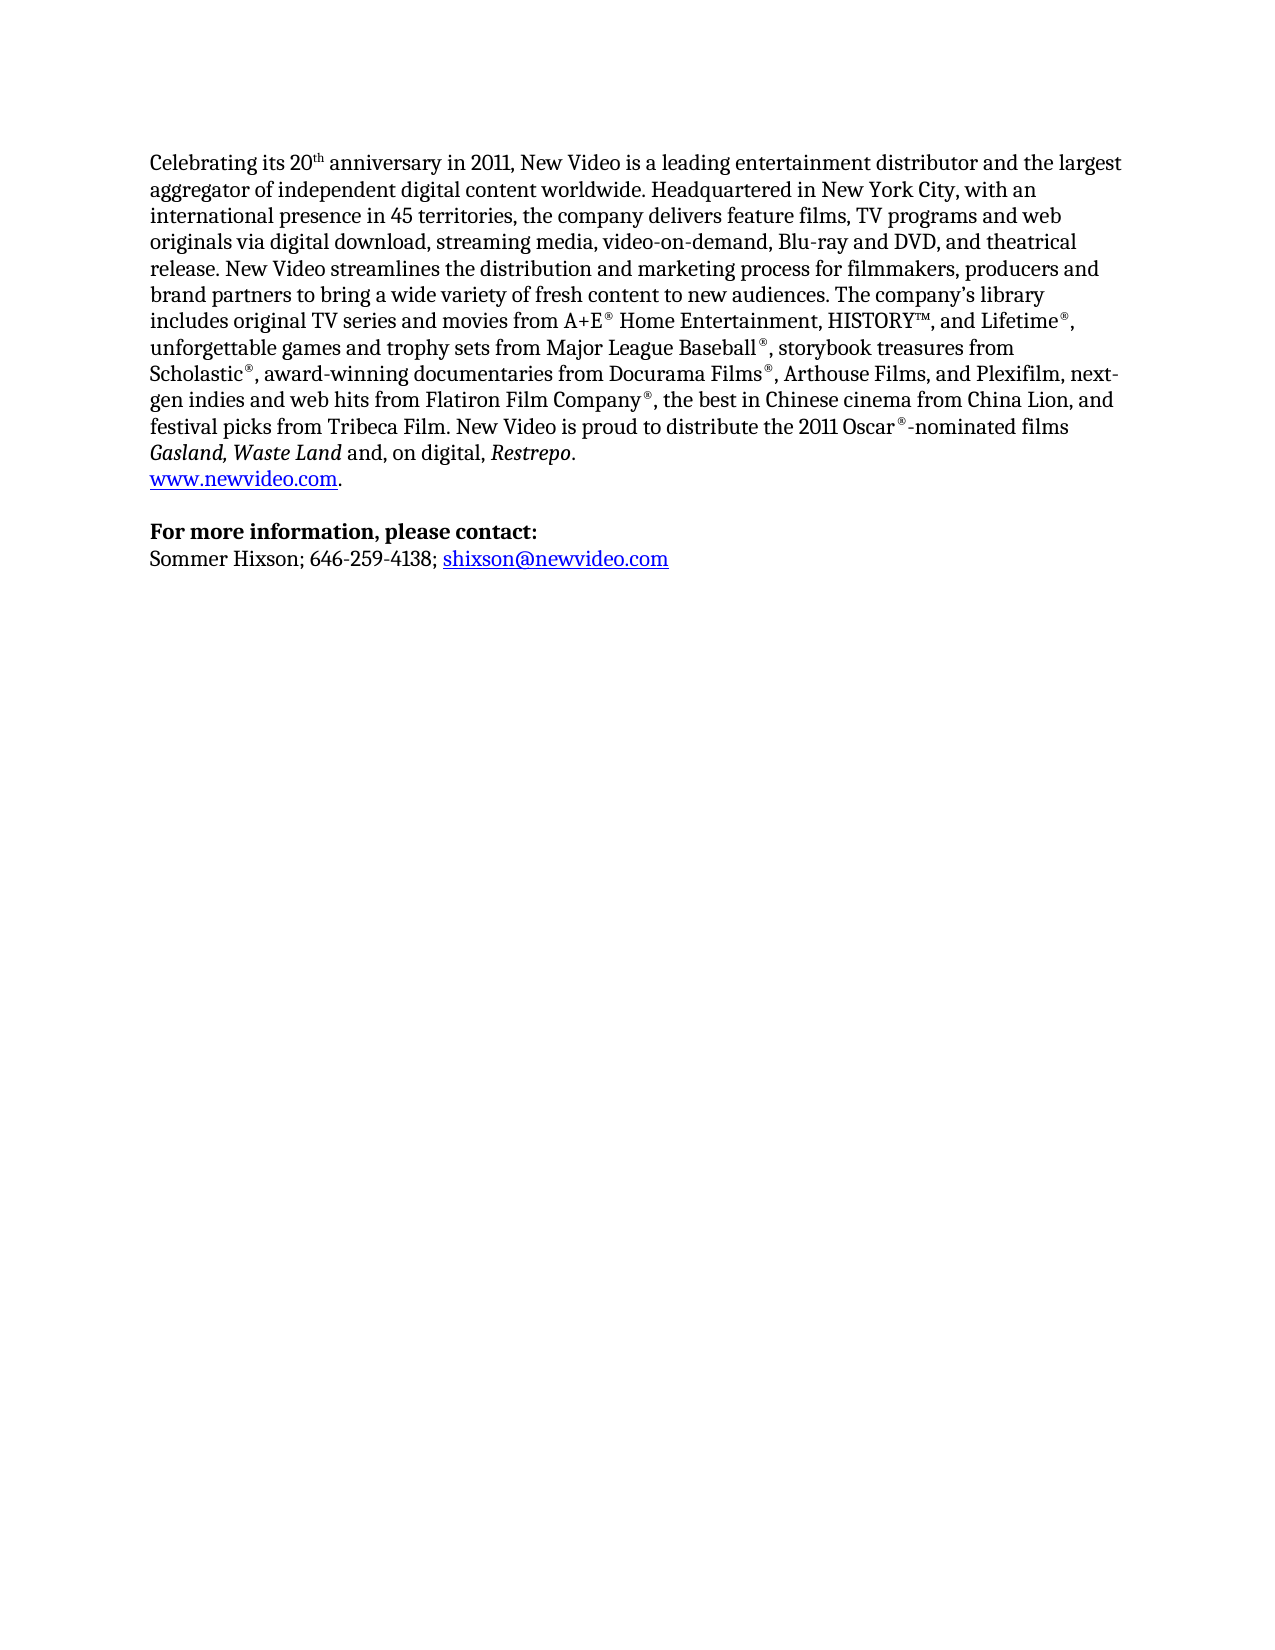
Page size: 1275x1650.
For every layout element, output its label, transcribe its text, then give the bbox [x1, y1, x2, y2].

text Sommer Hixson; 646-259-4138; shixson@newvideo.com [150, 545, 1125, 572]
text www.newvideo.com. [150, 466, 1125, 493]
text For more information, please contact: [150, 519, 1125, 545]
text Celebrating its 20th anniversary in 2011, New Video is a leading entertainment distributor and the largest aggregator of independent digital content worldwide. Headquartered in New York City, with an international presence in 45 territories, the company delivers feature films, TV programs and web originals via digital download, streaming media, video-on-demand, Blu-ray and DVD, and theatrical release. New Video streamlines the distribution and marketing process for filmmakers, producers and brand partners to bring a wide variety of fresh content to new audiences. The company’s library includes original TV series and movies from A+E® Home Entertainment, HISTORY™, and Lifetime®, unforgettable games and trophy sets from Major League Baseball®, storybook treasures from Scholastic®, award-winning documentaries from Docurama Films®, Arthouse Films, and Plexifilm, next-gen indies and web hits from Flatiron Film Company®, the best in Chinese cinema from China Lion, and festival picks from Tribeca Film. New Video is proud to distribute the 2011 Oscar®-nominated films Gasland, Waste Land and, on digital, Restrepo. [150, 150, 1125, 466]
